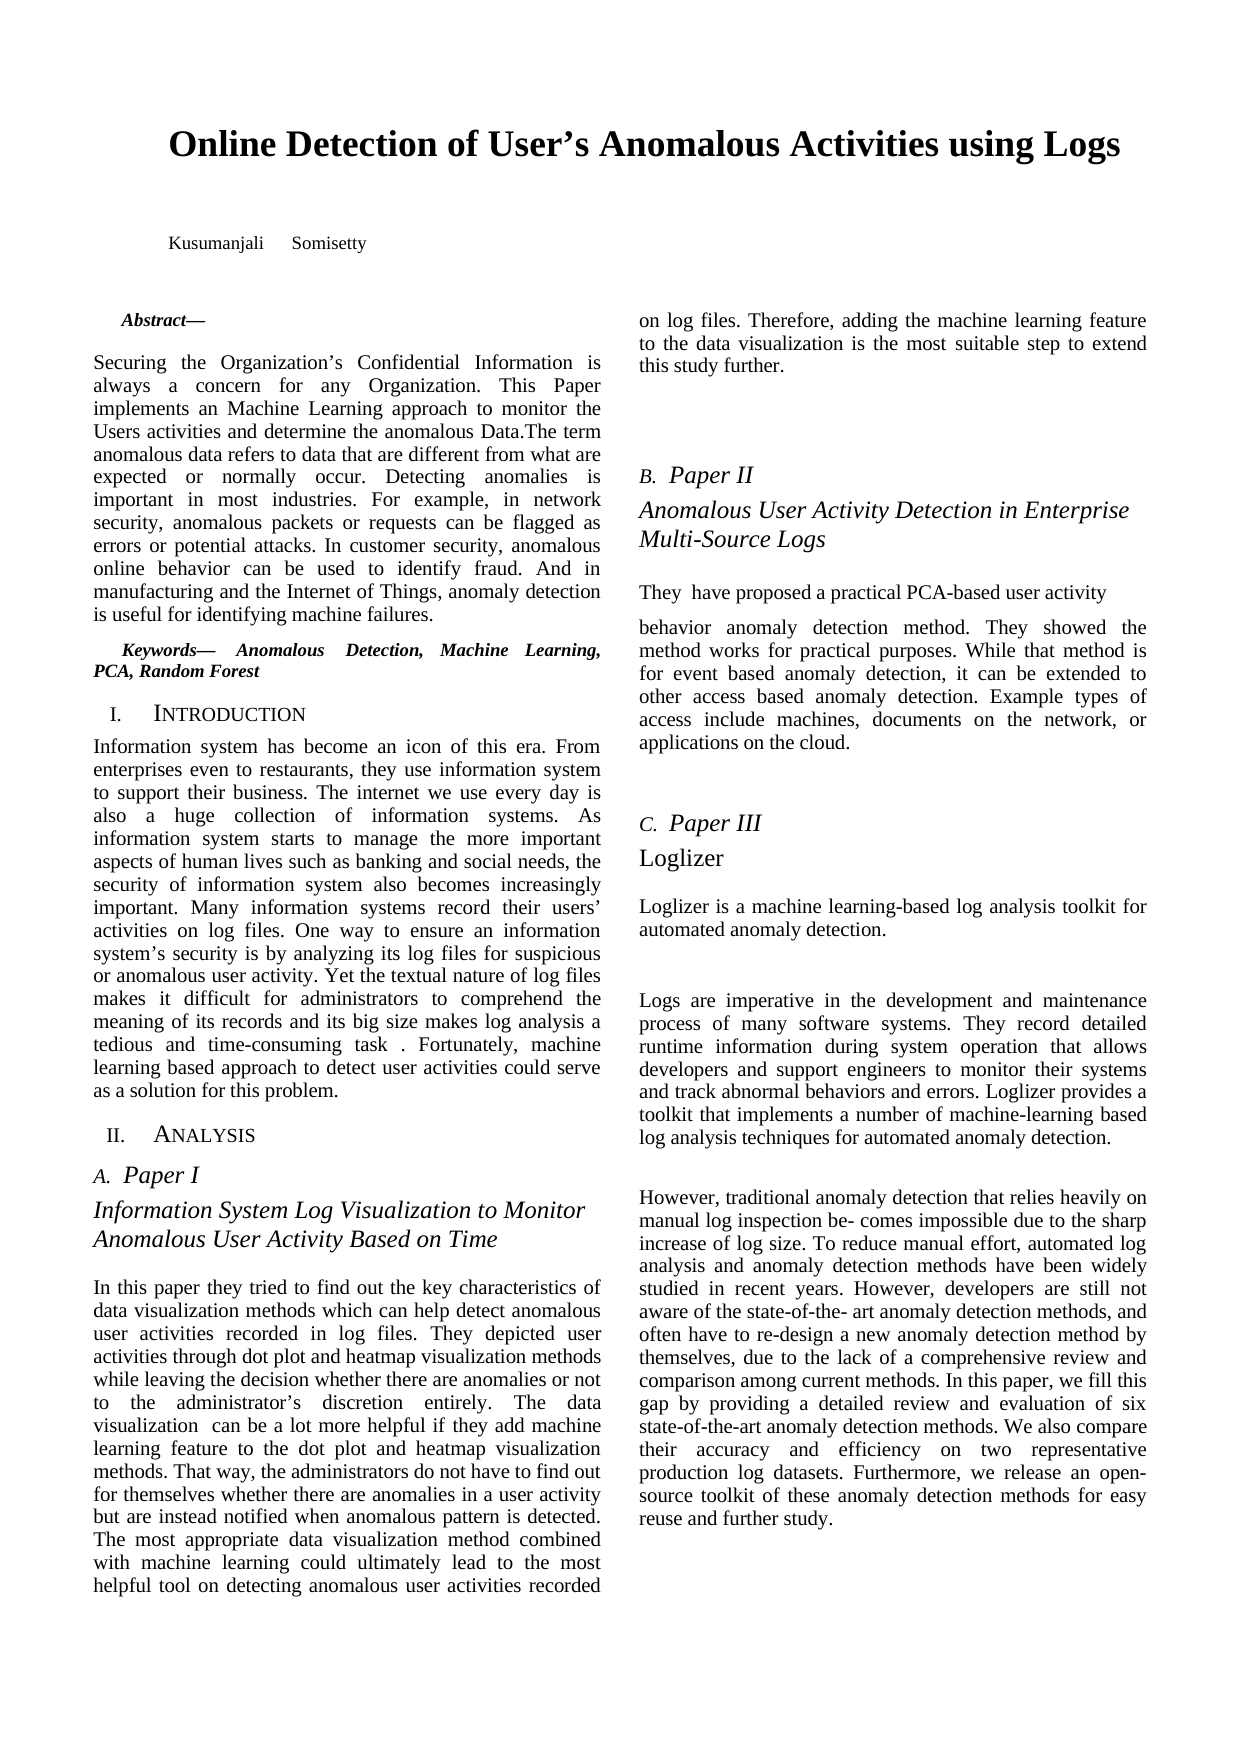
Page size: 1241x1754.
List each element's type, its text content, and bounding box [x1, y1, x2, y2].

text However, traditional anomaly detection that relies heavily on manual log inspection be- comes impossible due to the sharp increase of log size. To reduce manual effort, automated log analysis and anomaly detection methods have been widely studied in recent years. However, developers are still not aware of the state-of-the- art anomaly detection methods, and often have to re-design a new anomaly detection method by themselves, due to the lack of a comprehensive review and comparison among current methods. In this paper, we fill this gap by providing a detailed review and evaluation of six state-of-the-art anomaly detection methods. We also compare their accuracy and efficiency on two representative production log datasets. Furthermore, we release an open-source toolkit of these anomaly detection methods for easy reuse and further study. [639, 1186, 1147, 1529]
text Loglizer [639, 843, 1147, 871]
text Logs are imperative in the development and maintenance process of many software systems. They record detailed runtime information during system operation that allows developers and support engineers to monitor their systems and track abnormal behaviors and errors. Loglizer provides a toolkit that implements a number of machine-learning based log analysis techniques for automated anomaly detection. [639, 989, 1147, 1149]
subtitle Paper I [93, 1160, 601, 1189]
subtitle Paper III [639, 808, 1147, 836]
text They have proposed a practical PCA-based user activity [639, 581, 1147, 604]
text Online Detection of User’s Anomalous Activities using Logs [168, 121, 1147, 164]
text Keywords— Anomalous Detection, Machine Learning, PCA, Random Forest [93, 638, 601, 682]
text Information System Log Visualization to Monitor Anomalous User Activity Based on Time [93, 1195, 601, 1252]
text Securing the Organization’s Confidential Information is always a concern for any Organization. This Paper implements an Machine Learning approach to monitor the Users activities and determine the anomalous Data.The term anomalous data refers to data that are different from what are expected or normally occur. Detecting anomalies is important in most industries. For example, in network security, anomalous packets or requests can be flagged as errors or potential attacks. In customer security, anomalous online behavior can be used to identify fraud. And in manufacturing and the Internet of Things, anomaly detection is useful for identifying machine failures. [93, 351, 601, 626]
subtitle Paper II [639, 460, 1147, 489]
text Loglizer is a machine learning-based log analysis toolkit for automated anomaly detection. [639, 895, 1147, 941]
text Abstract— [93, 309, 601, 330]
text Information system has become an icon of this era. From enterprises even to restaurants, they use information system to support their business. The internet we use every day is also a huge collection of information systems. As information system starts to manage the more important aspects of human lives such as banking and social needs, the security of information system also becomes increasingly important. Many information systems record their users’ activities on log files. One way to ensure an information system’s security is by analyzing its log files for suspicious or anomalous user activity. Yet the textual nature of log files makes it difficult for administrators to comprehend the meaning of its records and its big size makes log analysis a tedious and time-consuming task . Fortunately, machine learning based approach to detect user activities could serve as a solution for this problem. [93, 735, 601, 1102]
text Anomalous User Activity Detection in Enterprise Multi-Source Logs [639, 495, 1147, 552]
text behavior anomaly detection method. They showed the method works for practical purposes. While that method is for event based anomaly detection, it can be extended to other access based anomaly detection. Example types of access include machines, documents on the network, or applications on the cloud. [639, 616, 1147, 754]
subtitle Introduction [93, 698, 601, 727]
text In this paper they tried to find out the key characteristics of data visualization methods which can help detect anomalous user activities recorded in log files. They depicted user activities through dot plot and heatmap visualization methods while leaving the decision whether there are anomalies or not to the administrator’s discretion entirely. The data visualization can be a lot more helpful if they add machine learning feature to the dot plot and heatmap visualization methods. That way, the administrators do not have to find out for themselves whether there are anomalies in a user activity but are instead notified when anomalous pattern is detected. The most appropriate data visualization method combined with machine learning could ultimately lead to the most helpful tool on detecting anomalous user activities recorded on log files. Therefore, adding the machine learning feature to the data visualization is the most suitable step to extend this study further. [93, 1276, 601, 1597]
text Kusumanjali Somisetty [168, 232, 394, 280]
subtitle Analysis [93, 1119, 601, 1147]
